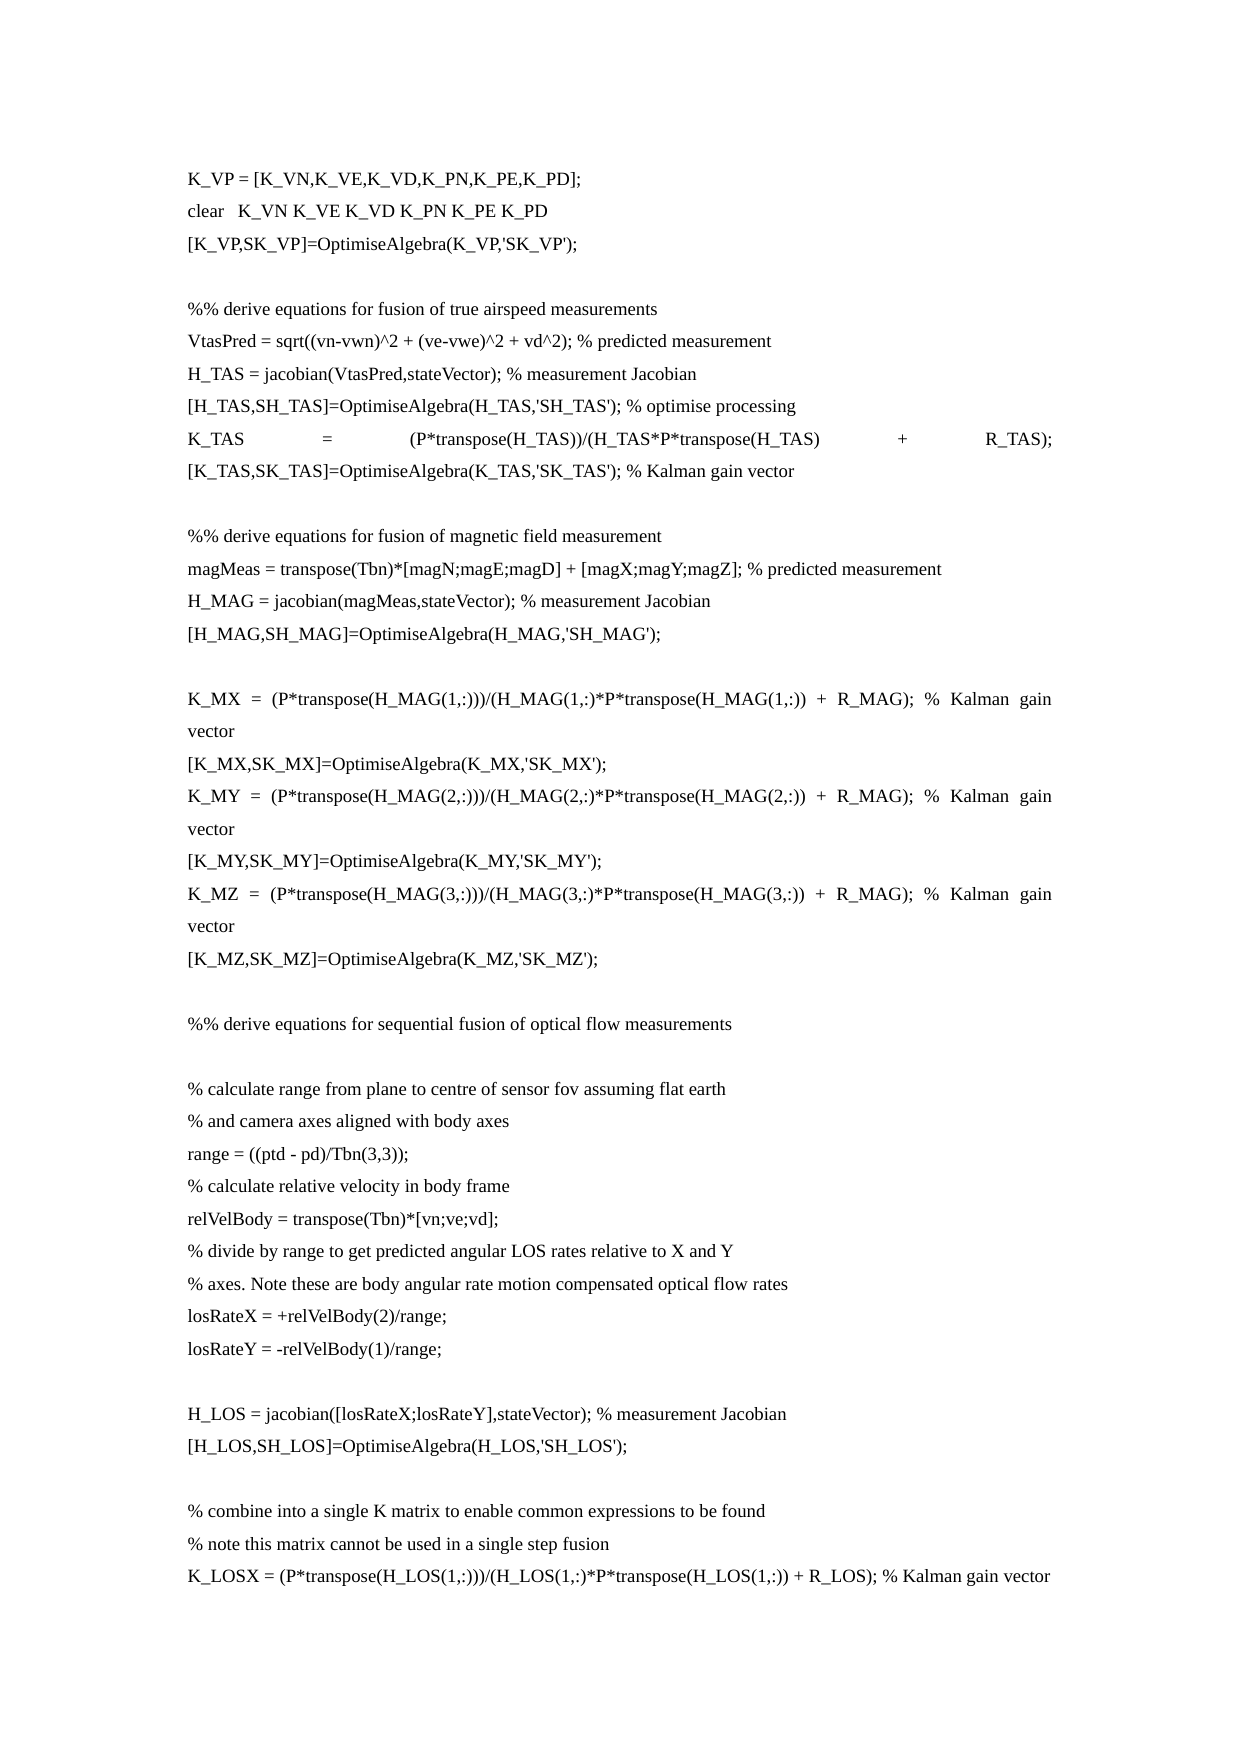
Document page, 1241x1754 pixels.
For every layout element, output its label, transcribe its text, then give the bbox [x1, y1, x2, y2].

text %% derive equations for fusion of true airspeed measurements [187, 292, 1053, 324]
text K_TAS = (P*transpose(H_TAS))/(H_TAS*P*transpose(H_TAS) + R_TAS);[K_TAS,SK_TAS]=OptimiseAlgebra(K_TAS,'SK_TAS'); % Kalman gain vector [187, 422, 1053, 487]
text K_MZ = (P*transpose(H_MAG(3,:)))/(H_MAG(3,:)*P*transpose(H_MAG(3,:)) + R_MAG); % Kalman gain vector [187, 877, 1053, 942]
text % calculate relative velocity in body frame [187, 1169, 1053, 1202]
text H_LOS = jacobian([losRateX;losRateY],stateVector); % measurement Jacobian [187, 1397, 1053, 1429]
text % axes. Note these are body angular rate motion compensated optical flow rates [187, 1267, 1053, 1299]
text H_TAS = jacobian(VtasPred,stateVector); % measurement Jacobian [187, 357, 1053, 389]
text K_VP = [K_VN,K_VE,K_VD,K_PN,K_PE,K_PD]; [187, 162, 1053, 194]
text %% derive equations for fusion of magnetic field measurement [187, 519, 1053, 552]
text losRateX = +relVelBody(2)/range; [187, 1299, 1053, 1332]
text % and camera axes aligned with body axes [187, 1104, 1053, 1137]
text [H_LOS,SH_LOS]=OptimiseAlgebra(H_LOS,'SH_LOS'); [187, 1429, 1053, 1462]
text [K_VP,SK_VP]=OptimiseAlgebra(K_VP,'SK_VP'); [187, 227, 1053, 259]
text [K_MY,SK_MY]=OptimiseAlgebra(K_MY,'SK_MY'); [187, 844, 1053, 877]
text H_MAG = jacobian(magMeas,stateVector); % measurement Jacobian [187, 584, 1053, 617]
text %% derive equations for sequential fusion of optical flow measurements [187, 1007, 1053, 1039]
text [K_MZ,SK_MZ]=OptimiseAlgebra(K_MZ,'SK_MZ'); [187, 942, 1053, 974]
text losRateY = -relVelBody(1)/range; [187, 1332, 1053, 1364]
text VtasPred = sqrt((vn-vwn)^2 + (ve-vwe)^2 + vd^2); % predicted measurement [187, 324, 1053, 357]
text K_MY = (P*transpose(H_MAG(2,:)))/(H_MAG(2,:)*P*transpose(H_MAG(2,:)) + R_MAG); % Kalman gain vector [187, 779, 1053, 844]
text range = ((ptd - pd)/Tbn(3,3)); [187, 1137, 1053, 1169]
text K_LOSX = (P*transpose(H_LOS(1,:)))/(H_LOS(1,:)*P*transpose(H_LOS(1,:)) + R_LOS); % Kalman gain vector [187, 1559, 1053, 1592]
text clear K_VN K_VE K_VD K_PN K_PE K_PD [187, 194, 1053, 227]
text magMeas = transpose(Tbn)*[magN;magE;magD] + [magX;magY;magZ]; % predicted measurement [187, 552, 1053, 584]
text relVelBody = transpose(Tbn)*[vn;ve;vd]; [187, 1202, 1053, 1234]
text % divide by range to get predicted angular LOS rates relative to X and Y [187, 1234, 1053, 1267]
text [H_MAG,SH_MAG]=OptimiseAlgebra(H_MAG,'SH_MAG'); [187, 617, 1053, 649]
text K_MX = (P*transpose(H_MAG(1,:)))/(H_MAG(1,:)*P*transpose(H_MAG(1,:)) + R_MAG); % Kalman gain vector [187, 682, 1053, 747]
text % combine into a single K matrix to enable common expressions to be found [187, 1494, 1053, 1527]
text [K_MX,SK_MX]=OptimiseAlgebra(K_MX,'SK_MX'); [187, 747, 1053, 779]
text % calculate range from plane to centre of sensor fov assuming flat earth [187, 1072, 1053, 1104]
text % note this matrix cannot be used in a single step fusion [187, 1527, 1053, 1559]
text [H_TAS,SH_TAS]=OptimiseAlgebra(H_TAS,'SH_TAS'); % optimise processing [187, 389, 1053, 422]
